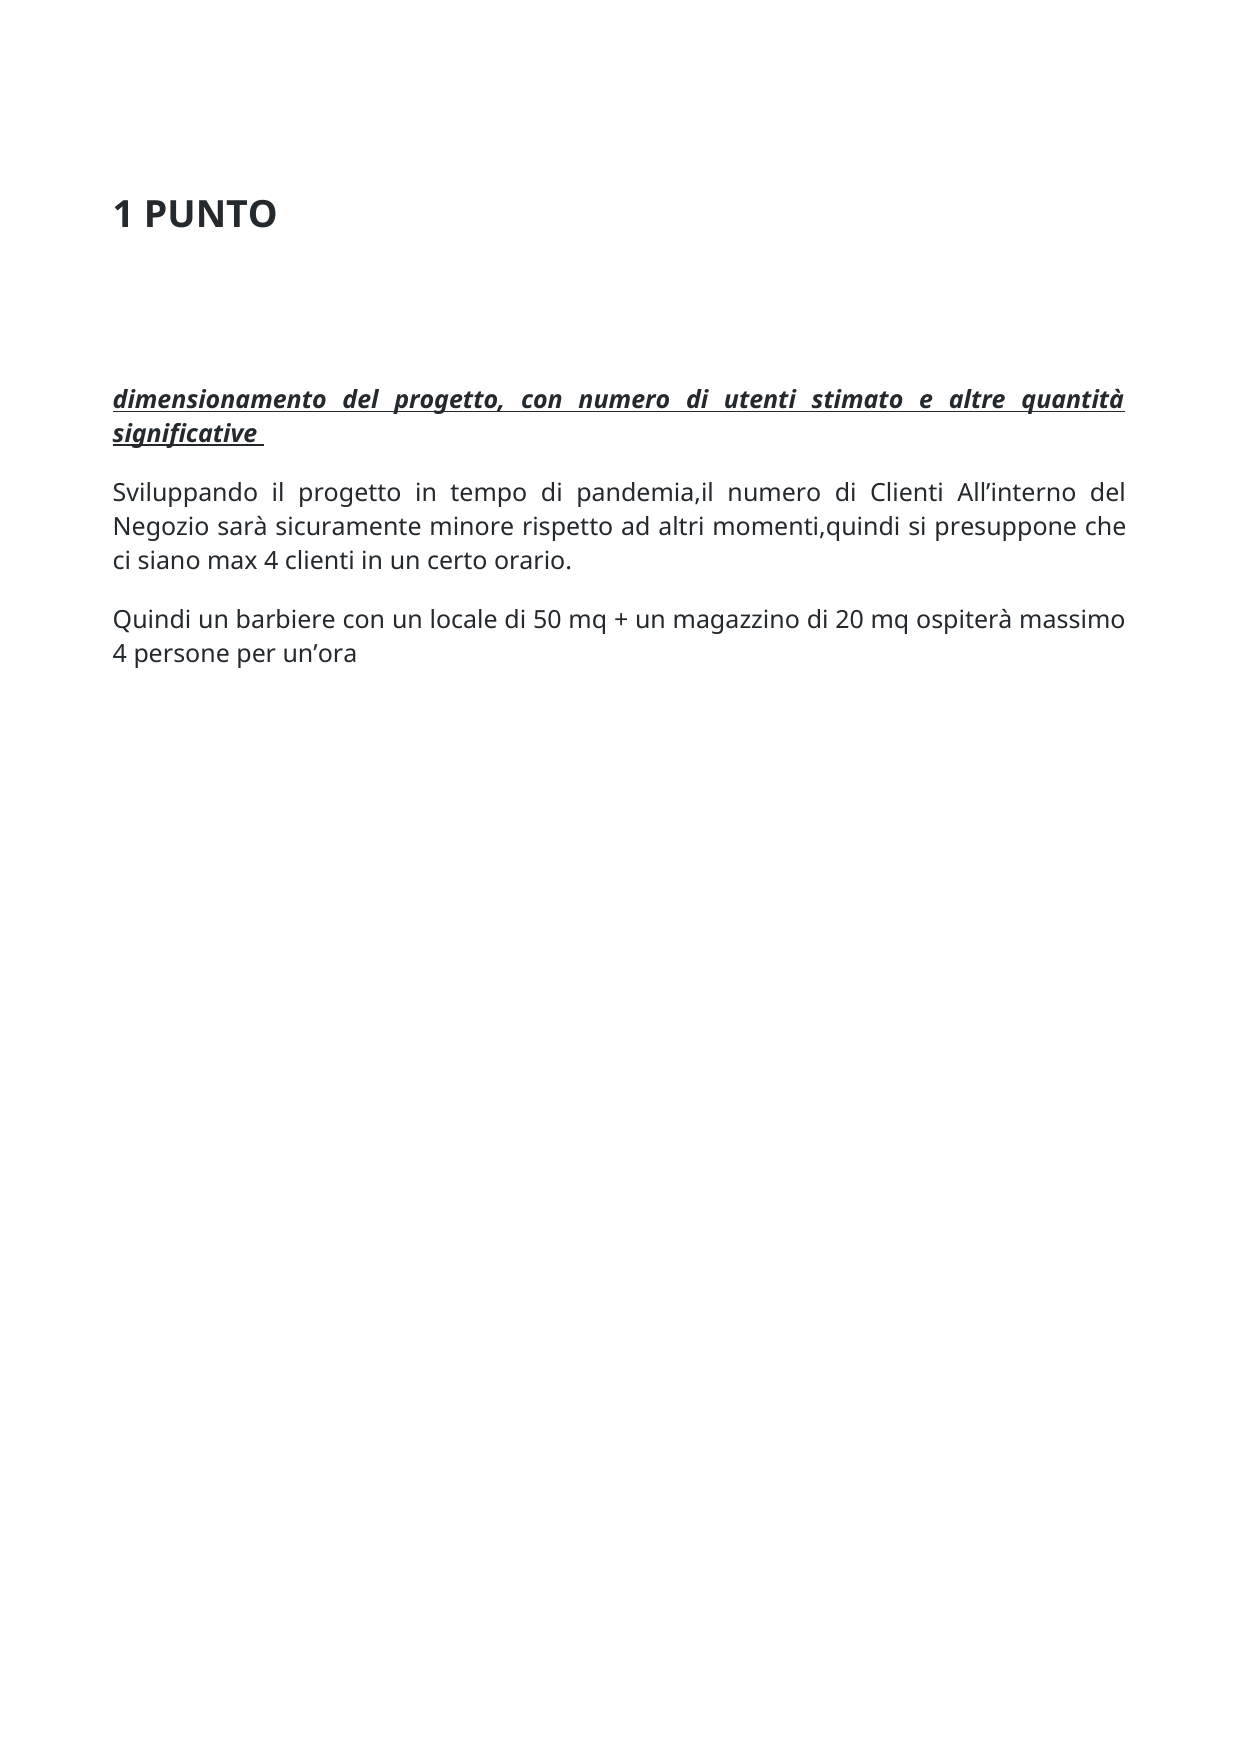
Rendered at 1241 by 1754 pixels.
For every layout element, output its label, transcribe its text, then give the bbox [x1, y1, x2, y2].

text 1 PUNTO [112, 187, 1128, 238]
text Sviluppando il progetto in tempo di pandemia,il numero di Clienti All’interno del Negozio sarà sicuramente minore rispetto ad altri momenti,quindi si presuppone che ci siano max 4 clienti in un certo orario. [112, 475, 1128, 577]
text dimensionamento del progetto, con numero di utenti stimato e altre quantità significative [112, 382, 1128, 450]
text Quindi un barbiere con un locale di 50 mq + un magazzino di 20 mq ospiterà massimo 4 persone per un’ora [112, 602, 1128, 670]
